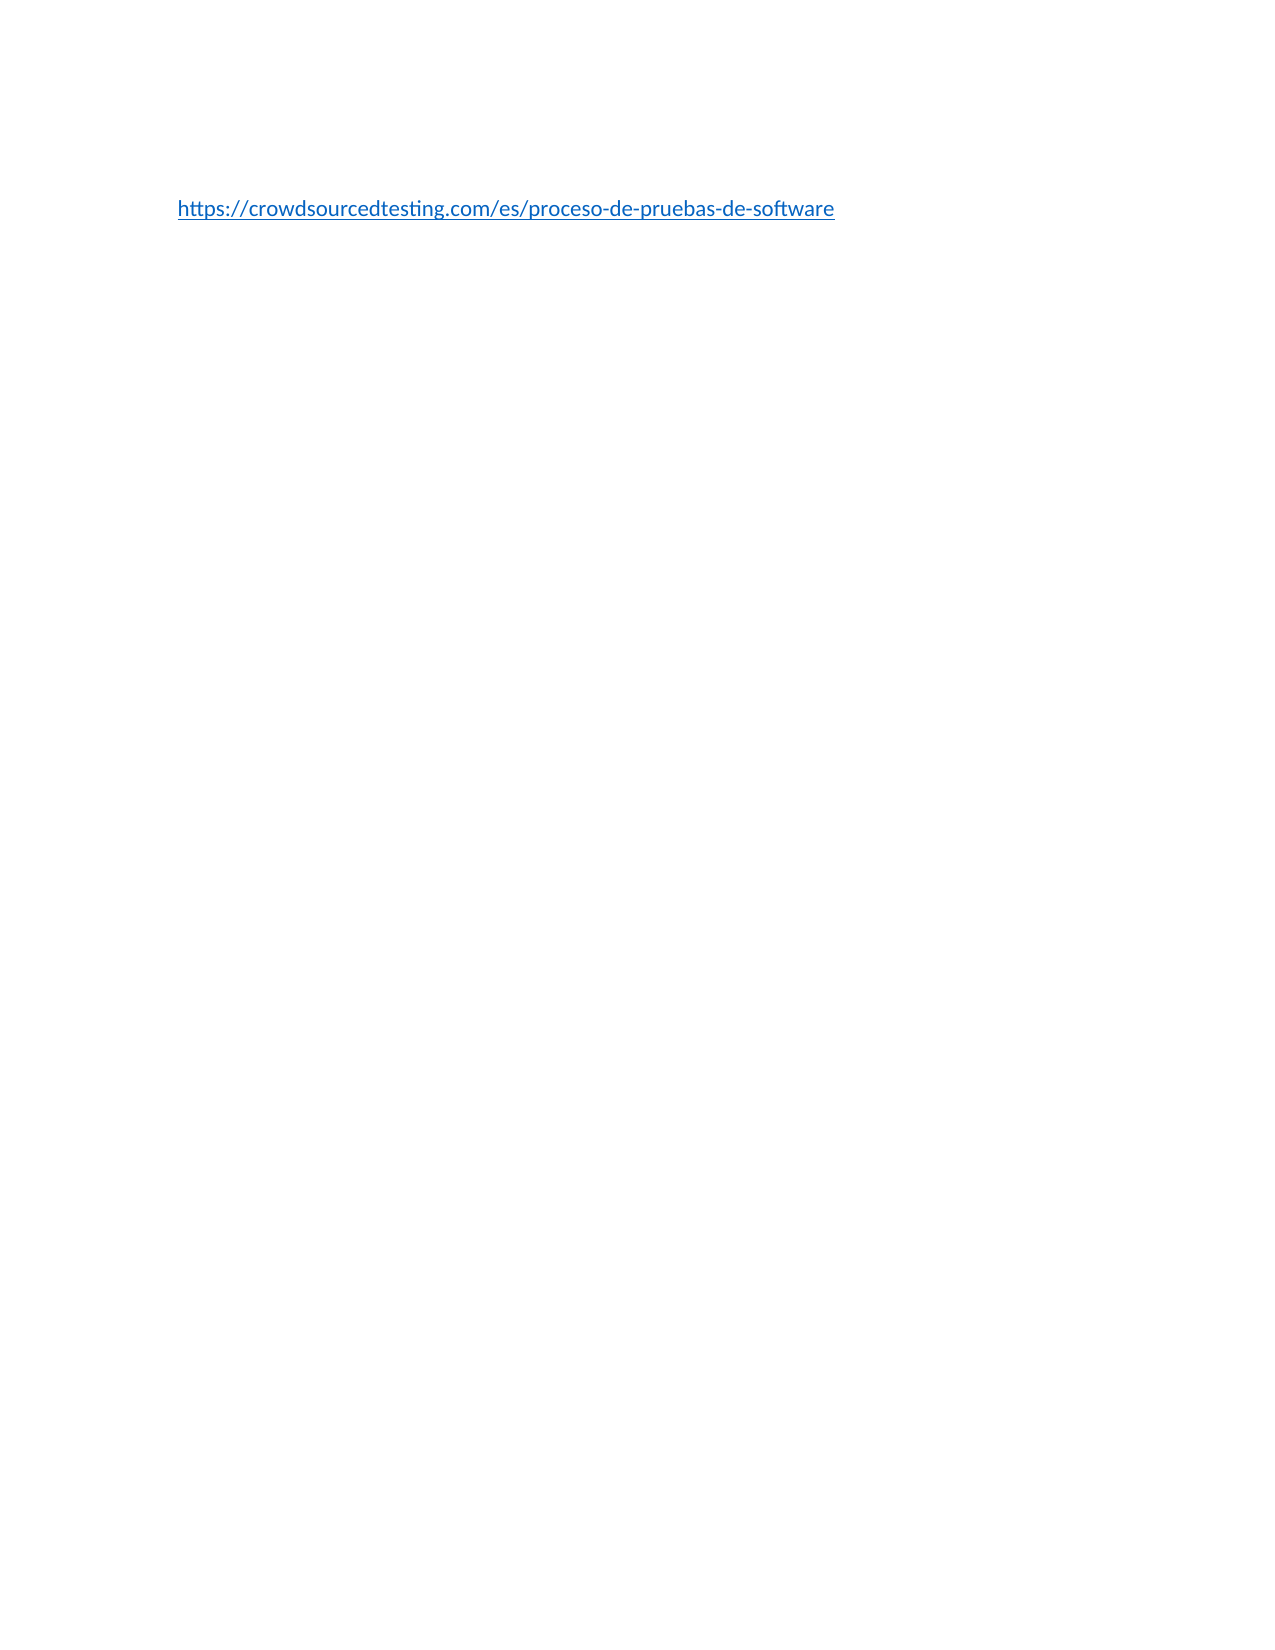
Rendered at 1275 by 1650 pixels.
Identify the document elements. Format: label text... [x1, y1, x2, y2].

text https://crowdsourcedtesting.com/es/proceso-de-pruebas-de-software [177, 194, 1098, 222]
